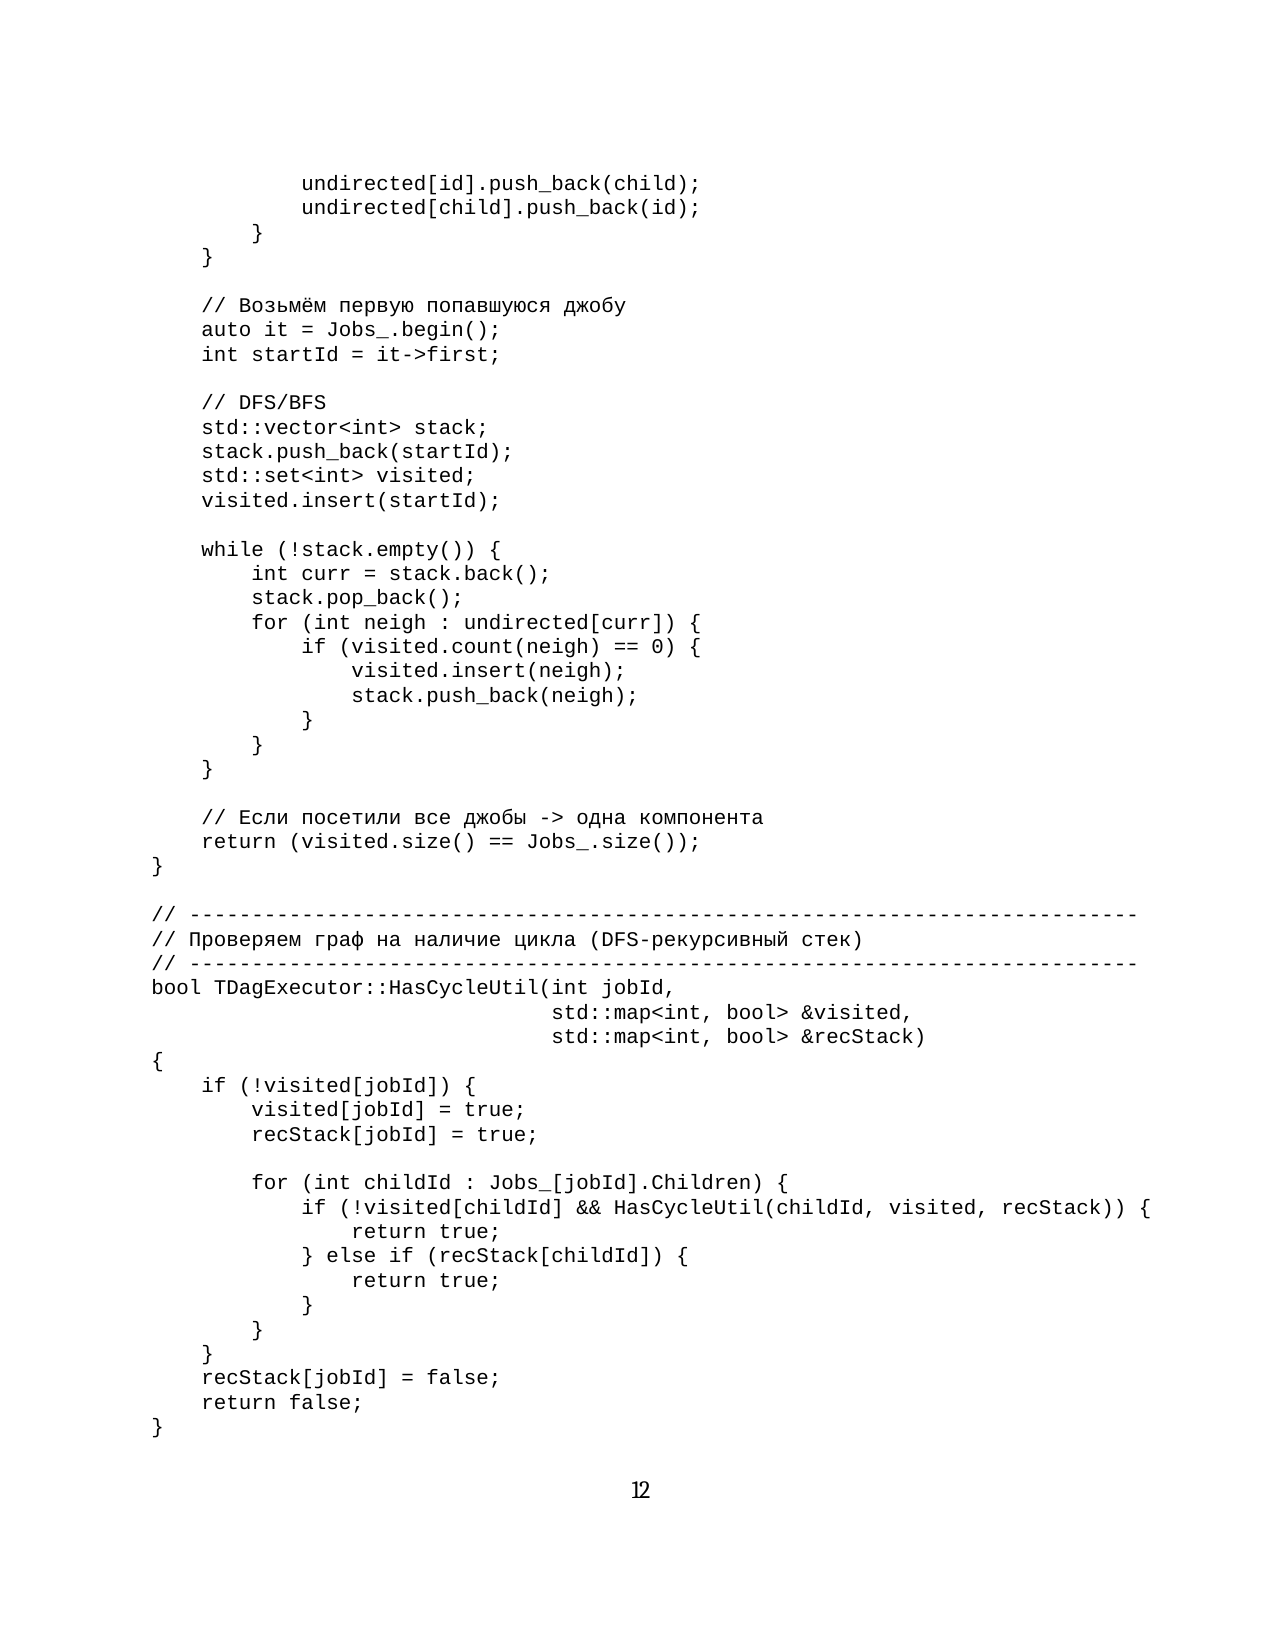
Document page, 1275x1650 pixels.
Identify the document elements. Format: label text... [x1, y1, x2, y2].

text return (visited.size() == Jobs_.size()); [151, 831, 1275, 855]
text visited[jobId] = true; [151, 1099, 1275, 1123]
text } else if (recStack[childId]) { [151, 1245, 1275, 1269]
text // DFS/BFS [151, 392, 1275, 416]
text } [151, 709, 1275, 733]
text std::set<int> visited; [151, 465, 1275, 489]
text } [151, 733, 1275, 757]
text // ---------------------------------------------------------------------------- [151, 904, 1275, 928]
text // Проверяем граф на наличие цикла (DFS-рекурсивный стек) [151, 928, 1275, 952]
text stack.pop_back(); [151, 587, 1275, 611]
text stack.push_back(startId); [151, 441, 1275, 465]
text for (int neigh : undirected[curr]) { [151, 612, 1275, 635]
text if (!visited[childId] && HasCycleUtil(childId, visited, recStack)) { [151, 1197, 1275, 1220]
text return false; [151, 1392, 1275, 1415]
text stack.push_back(neigh); [151, 685, 1275, 708]
text recStack[jobId] = false; [151, 1367, 1275, 1391]
text undirected[id].push_back(child); [151, 173, 1275, 197]
text // Если посетили все джобы -> одна компонента [151, 807, 1275, 830]
text } [151, 758, 1275, 782]
text for (int childId : Jobs_[jobId].Children) { [151, 1172, 1275, 1196]
text return true; [151, 1270, 1275, 1293]
text std::map<int, bool> &visited, [151, 1002, 1275, 1025]
text return true; [151, 1221, 1275, 1245]
text if (!visited[jobId]) { [151, 1075, 1275, 1098]
text undirected[child].push_back(id); [151, 197, 1275, 221]
text int curr = stack.back(); [151, 563, 1275, 587]
text // Возьмём первую попавшуюся джобу [151, 295, 1275, 318]
text // ---------------------------------------------------------------------------- [151, 953, 1275, 977]
text bool TDagExecutor::HasCycleUtil(int jobId, [151, 977, 1275, 1001]
text while (!stack.empty()) { [151, 538, 1275, 562]
text } [151, 855, 1275, 879]
text recStack[jobId] = true; [151, 1123, 1275, 1147]
text } [151, 246, 1275, 270]
text if (visited.count(neigh) == 0) { [151, 636, 1275, 660]
text } [151, 1416, 1275, 1440]
text int startId = it->first; [151, 343, 1275, 367]
text std::map<int, bool> &recStack) [151, 1026, 1275, 1050]
text } [151, 1294, 1275, 1318]
text auto it = Jobs_.begin(); [151, 319, 1275, 343]
text } [151, 1343, 1275, 1367]
text std::vector<int> stack; [151, 417, 1275, 440]
text { [151, 1050, 1275, 1074]
text visited.insert(neigh); [151, 660, 1275, 684]
text visited.insert(startId); [151, 490, 1275, 513]
text } [151, 222, 1275, 245]
text } [151, 1318, 1275, 1342]
